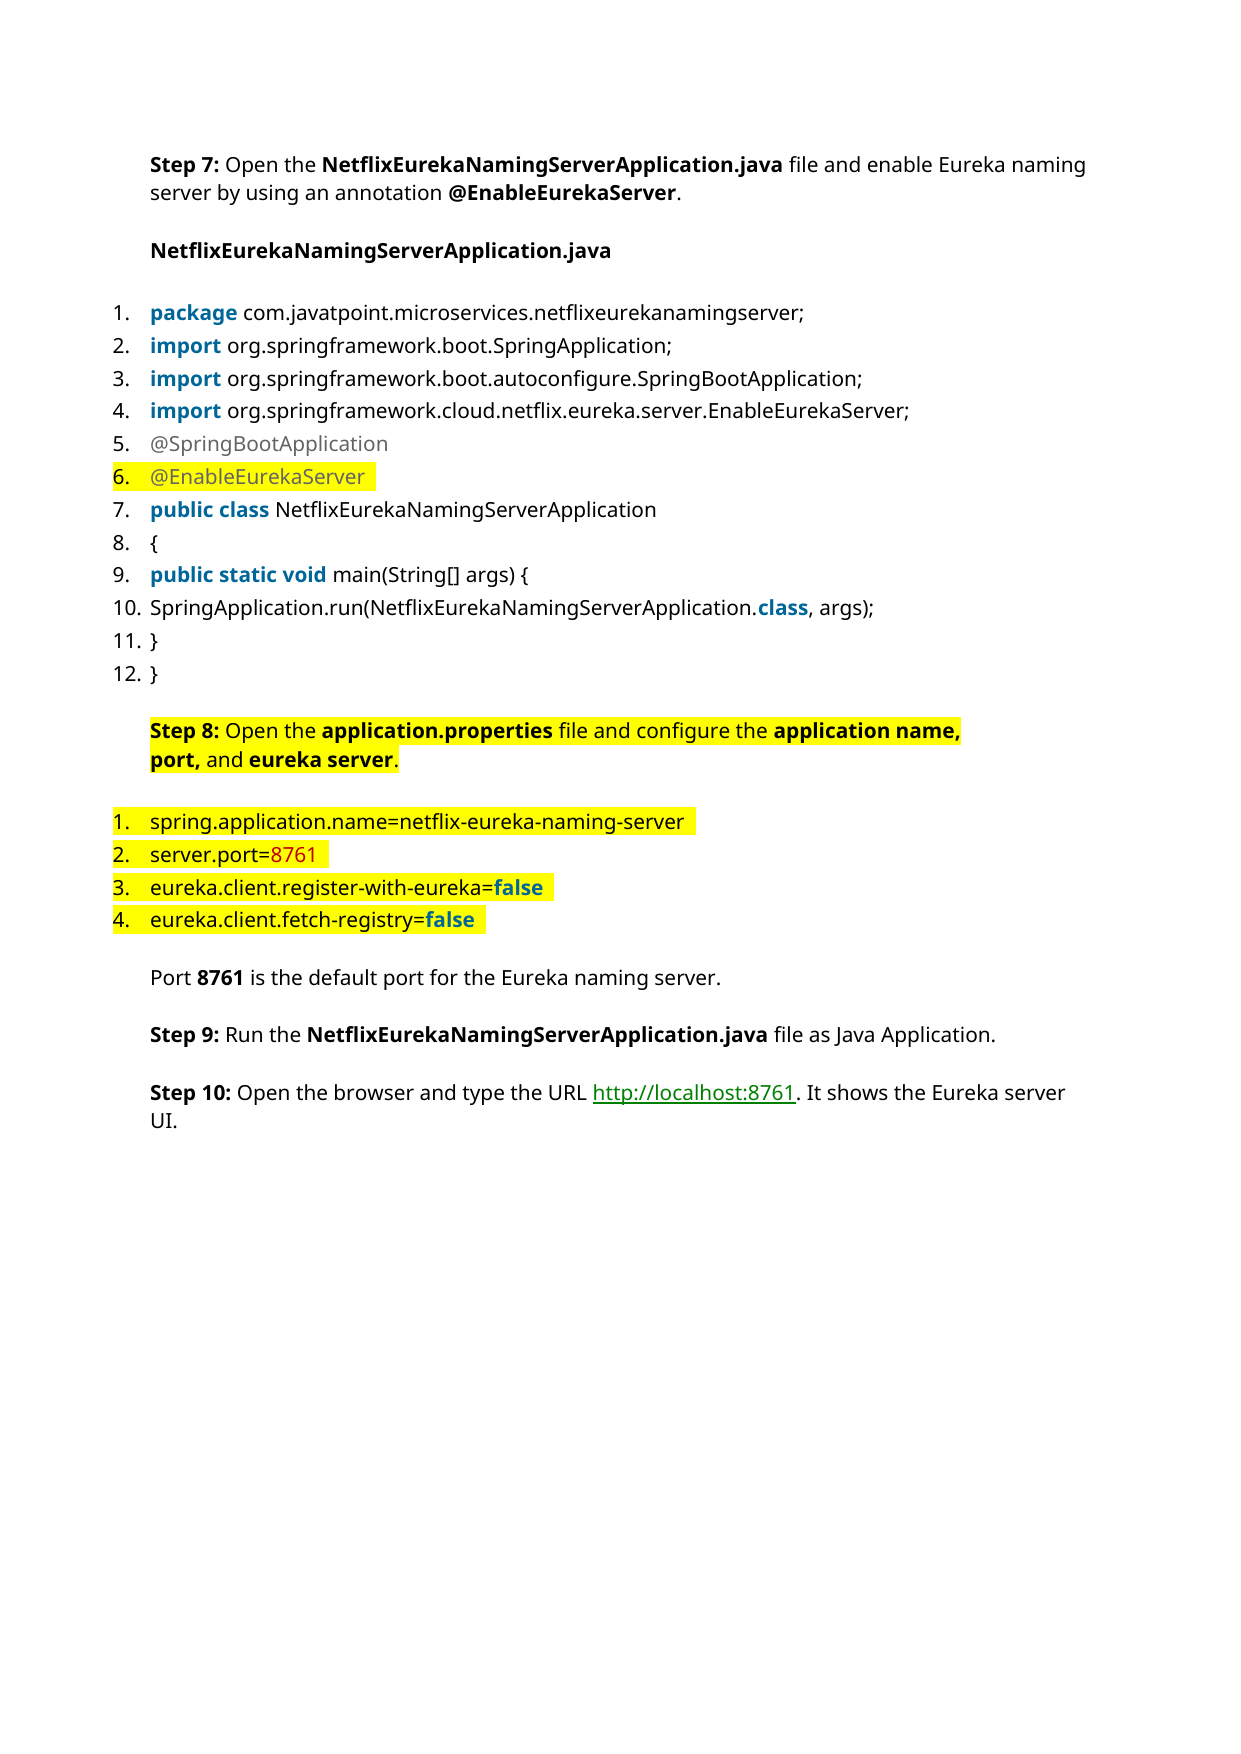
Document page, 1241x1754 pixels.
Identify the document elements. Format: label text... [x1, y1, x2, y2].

list } [112, 654, 1090, 687]
text Step 10: Open the browser and type the URL http://localhost:8761. It shows the Eureka server UI. [150, 1078, 1090, 1135]
text Port 8761 is the default port for the Eureka naming server. [150, 963, 1090, 991]
text Step 9: Run the NetflixEurekaNamingServerApplication.java file as Java Application. [150, 1021, 1090, 1049]
text Step 8: Open the application.properties file and configure the application name, port, and eureka server. [399, 717, 1090, 773]
list import org.springframework.boot.SpringApplication; [112, 326, 1090, 359]
list import org.springframework.boot.autoconfigure.SpringBootApplication; [112, 359, 1090, 392]
list server.port=8761 [112, 835, 1090, 868]
list } [112, 622, 1090, 654]
list eureka.client.register-with-eureka=false [112, 868, 1090, 901]
text Step 7: Open the NetflixEurekaNamingServerApplication.java file and enable Eureka naming server by using an annotation @EnableEurekaServer. [150, 150, 1090, 207]
list { [112, 523, 1090, 556]
text NetflixEurekaNamingServerApplication.java [150, 236, 1090, 264]
list SpringApplication.run(NetflixEurekaNamingServerApplication.class, args); [112, 589, 1090, 622]
list @EnableEurekaServer [112, 458, 1090, 491]
list @SpringBootApplication [112, 425, 1090, 458]
list import org.springframework.cloud.netflix.eureka.server.EnableEurekaServer; [112, 392, 1090, 425]
list eureka.client.fetch-registry=false [112, 901, 1090, 934]
list package com.javatpoint.microservices.netflixeurekanamingserver; [112, 294, 1090, 326]
list spring.application.name=netflix-eureka-naming-server [112, 803, 1090, 835]
list public class NetflixEurekaNamingServerApplication [112, 491, 1090, 523]
list public static void main(String[] args) { [112, 556, 1090, 589]
